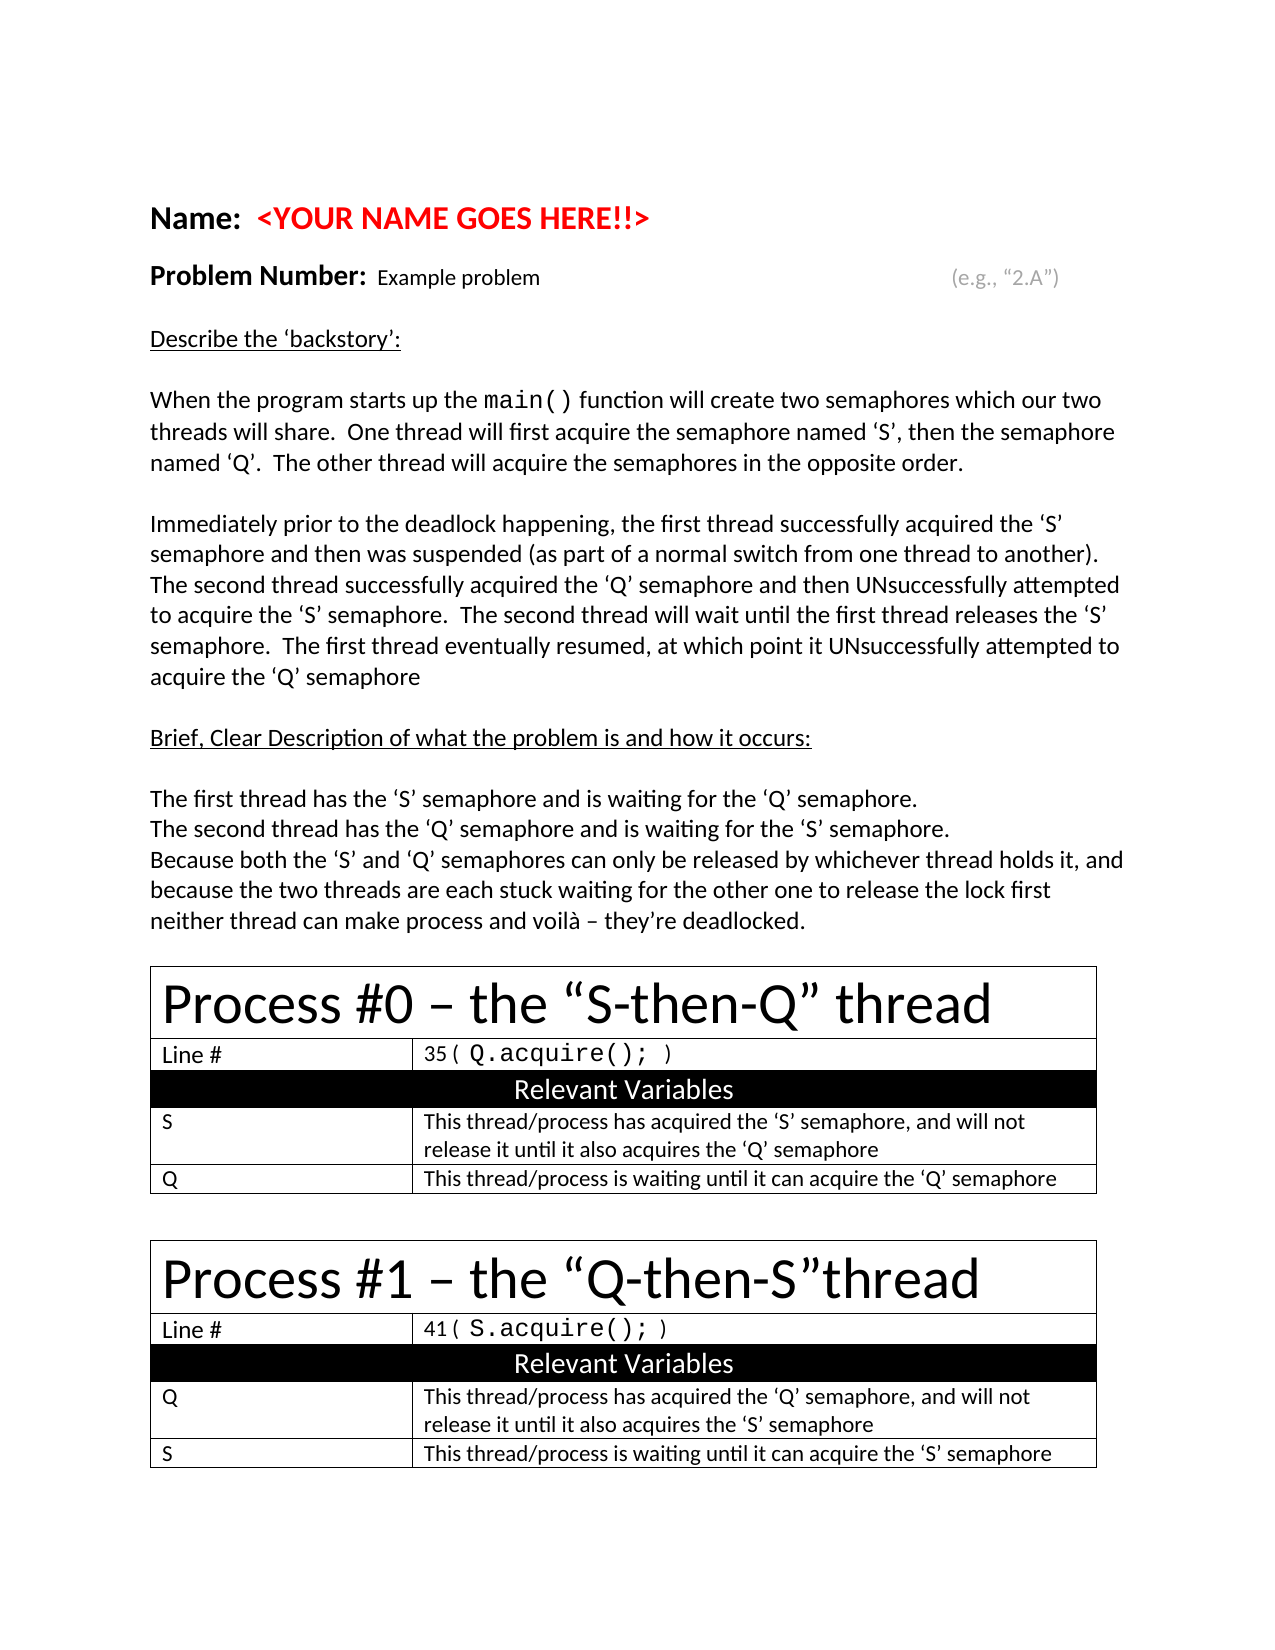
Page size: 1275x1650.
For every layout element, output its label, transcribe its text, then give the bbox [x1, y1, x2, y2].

text Brief, Clear Description of what the problem is and how it occurs: [150, 722, 1125, 752]
table_cell Relevant Variables [151, 1071, 1096, 1106]
table_cell Relevant Variables [151, 1345, 1096, 1381]
table_cell This thread/process has acquired the ‘Q’ semaphore, and will not release it until it also acquires the ‘S’ semaphore [413, 1382, 1096, 1438]
table_cell S [151, 1439, 412, 1467]
table_cell This thread/process is waiting until it can acquire the ‘S’ semaphore [413, 1439, 1096, 1467]
text The first thread has the ‘S’ semaphore and is waiting for the ‘Q’ semaphore. [150, 783, 1125, 813]
table_cell Line # [151, 1314, 412, 1344]
table_cell 41 ( S.acquire(); ) [413, 1314, 1096, 1344]
table_cell This thread/process has acquired the ‘S’ semaphore, and will not release it until it also acquires the ‘Q’ semaphore [413, 1108, 1096, 1163]
text Name: <YOUR NAME GOES HERE!!> [150, 197, 1125, 238]
table_cell 35 ( Q.acquire(); ) [413, 1039, 1096, 1070]
table_header Process #1 – the “Q-then-S”thread [151, 1241, 1096, 1313]
table_cell Line # [151, 1039, 412, 1070]
text Problem Number: Example problem (e.g., “2.A”) [150, 257, 1125, 293]
table_cell S [151, 1108, 412, 1163]
text Immediately prior to the deadlock happening, the first thread successfully acquired the ‘S’ semaphore and then was suspended (as part of a normal switch from one thread to another). The second thread successfully acquired the ‘Q’ semaphore and then UNsuccessfully attempted to acquire the ‘S’ semaphore. The second thread will wait until the first thread releases the ‘S’ semaphore. The first thread eventually resumed, at which point it UNsuccessfully attempted to acquire the ‘Q’ semaphore [150, 508, 1125, 691]
text Because both the ‘S’ and ‘Q’ semaphores can only be released by whichever thread holds it, and because the two threads are each stuck waiting for the other one to release the lock first neither thread can make process and voilà – they’re deadlocked. [150, 844, 1125, 935]
text The second thread has the ‘Q’ semaphore and is waiting for the ‘S’ semaphore. [150, 813, 1125, 844]
table_cell Q [151, 1165, 412, 1192]
table_cell Q [151, 1382, 412, 1438]
text Describe the ‘backstory’: [150, 324, 1125, 354]
text When the program starts up the main() function will create two semaphores which our two threads will share. One thread will first acquire the semaphore named ‘S’, then the semaphore named ‘Q’. The other thread will acquire the semaphores in the opposite order. [150, 385, 1125, 477]
table_header Process #0 – the “S-then-Q” thread [151, 967, 1096, 1038]
table_cell This thread/process is waiting until it can acquire the ‘Q’ semaphore [413, 1165, 1096, 1192]
